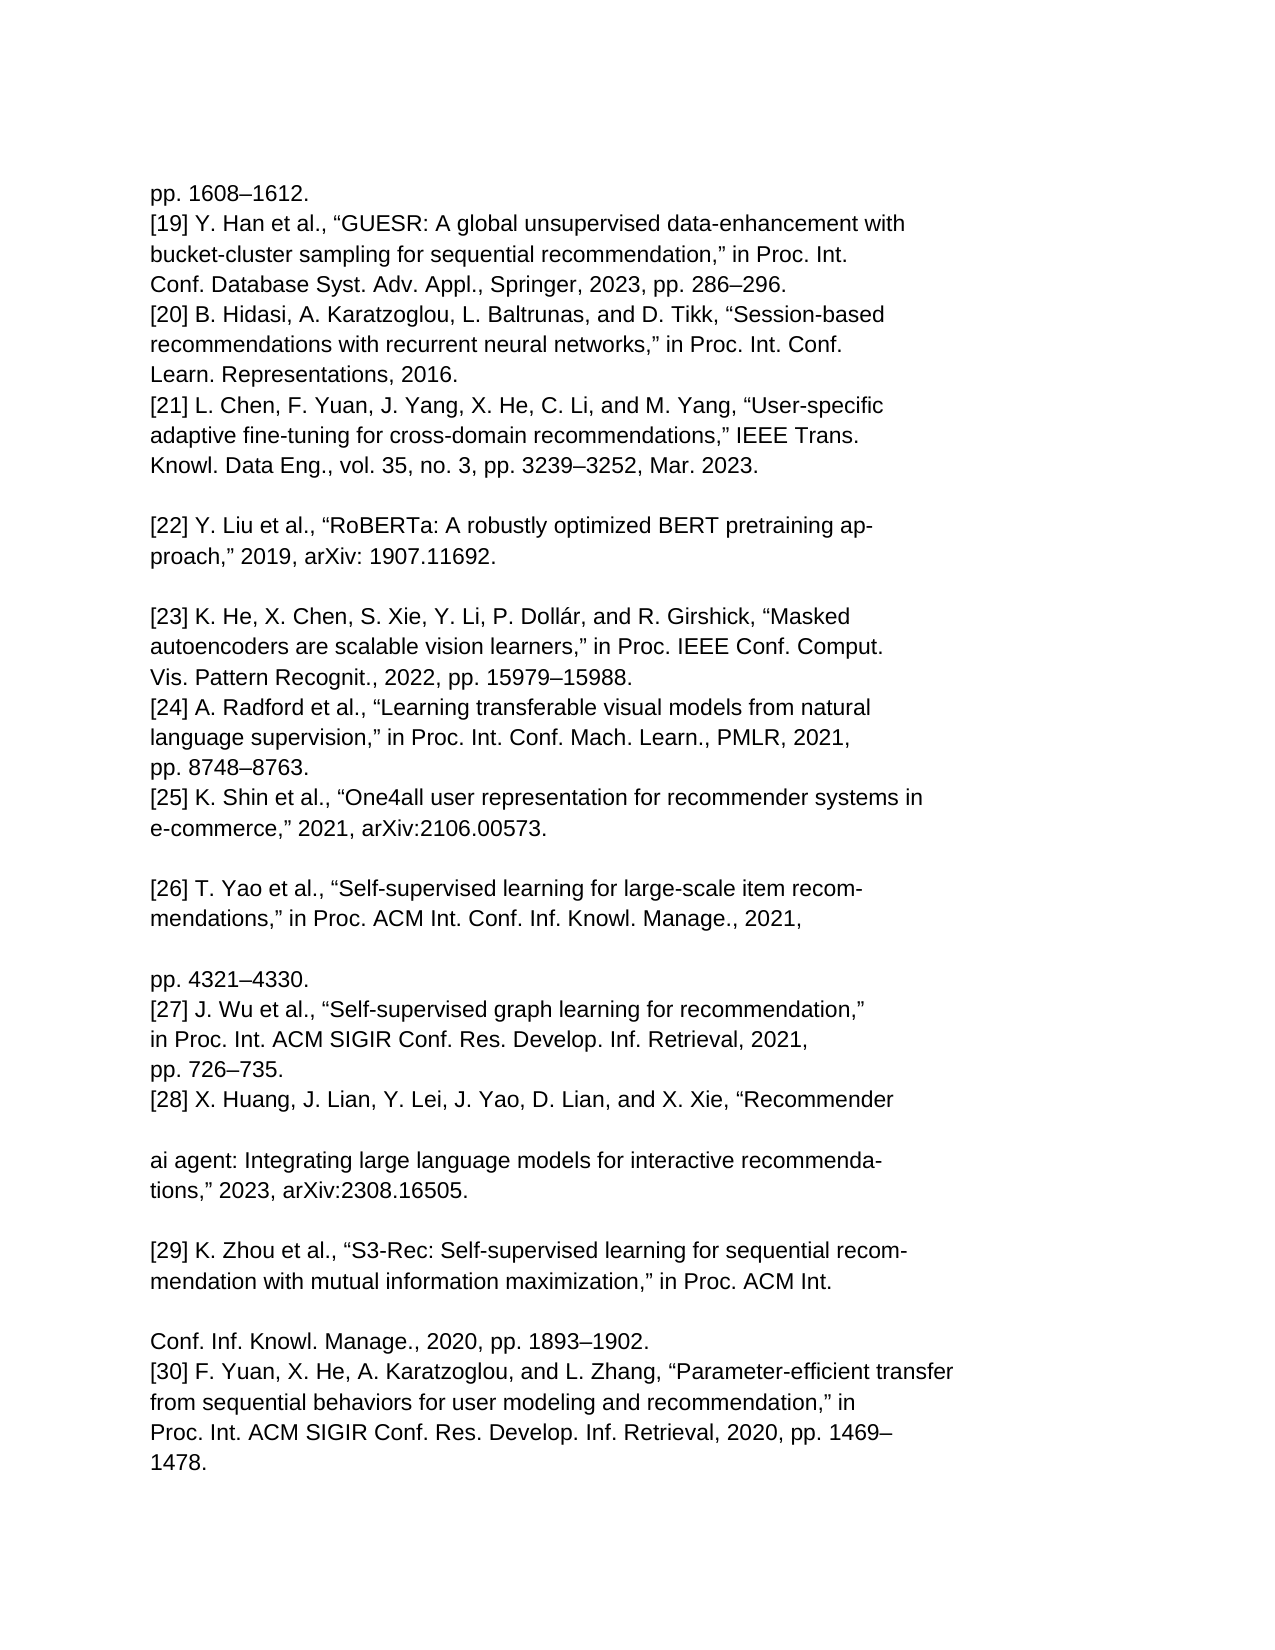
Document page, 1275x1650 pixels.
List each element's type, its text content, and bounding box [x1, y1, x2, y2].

text Vis. Pattern Recognit., 2022, pp. 15979–15988. [150, 663, 1125, 690]
text from sequential behaviors for user modeling and recommendation,” in [150, 1388, 1125, 1415]
text [22] Y. Liu et al., “RoBERTa: A robustly optimized BERT pretraining ap- [150, 512, 1125, 539]
text Proc. Int. ACM SIGIR Conf. Res. Develop. Inf. Retrieval, 2020, pp. 1469– [150, 1419, 1125, 1445]
text pp. 726–735. [150, 1056, 1125, 1083]
text tions,” 2023, arXiv:2308.16505. [150, 1177, 1125, 1203]
text adaptive fine-tuning for cross-domain recommendations,” IEEE Trans. [150, 422, 1125, 448]
text [23] K. He, X. Chen, S. Xie, Y. Li, P. Dollár, and R. Girshick, “Masked [150, 603, 1125, 629]
text [28] X. Huang, J. Lian, Y. Lei, J. Yao, D. Lian, and X. Xie, “Recommender [150, 1086, 1125, 1113]
text recommendations with recurrent neural networks,” in Proc. Int. Conf. [150, 331, 1125, 358]
text proach,” 2019, arXiv: 1907.11692. [150, 543, 1125, 569]
text autoencoders are scalable vision learners,” in Proc. IEEE Conf. Comput. [150, 633, 1125, 660]
text e-commerce,” 2021, arXiv:2106.00573. [150, 814, 1125, 841]
text [19] Y. Han et al., “GUESR: A global unsupervised data-enhancement with [150, 210, 1125, 237]
text [27] J. Wu et al., “Self-supervised graph learning for recommendation,” [150, 996, 1125, 1022]
text mendations,” in Proc. ACM Int. Conf. Inf. Knowl. Manage., 2021, [150, 905, 1125, 932]
text [20] B. Hidasi, A. Karatzoglou, L. Baltrunas, and D. Tikk, “Session-based [150, 301, 1125, 327]
text Learn. Representations, 2016. [150, 361, 1125, 388]
text Conf. Database Syst. Adv. Appl., Springer, 2023, pp. 286–296. [150, 271, 1125, 297]
text [30] F. Yuan, X. He, A. Karatzoglou, and L. Zhang, “Parameter-efficient transfer [150, 1358, 1125, 1385]
text pp. 1608–1612. [150, 180, 1125, 207]
text pp. 4321–4330. [150, 966, 1125, 992]
text [26] T. Yao et al., “Self-supervised learning for large-scale item recom- [150, 875, 1125, 901]
text Conf. Inf. Knowl. Manage., 2020, pp. 1893–1902. [150, 1328, 1125, 1354]
text [24] A. Radford et al., “Learning transferable visual models from natural [150, 694, 1125, 720]
text [21] L. Chen, F. Yuan, J. Yang, X. He, C. Li, and M. Yang, “User-specific [150, 392, 1125, 418]
text bucket-cluster sampling for sequential recommendation,” in Proc. Int. [150, 241, 1125, 267]
text [25] K. Shin et al., “One4all user representation for recommender systems in [150, 784, 1125, 811]
text 1478. [150, 1449, 1125, 1475]
text in Proc. Int. ACM SIGIR Conf. Res. Develop. Inf. Retrieval, 2021, [150, 1026, 1125, 1052]
text [29] K. Zhou et al., “S3-Rec: Self-supervised learning for sequential recom- [150, 1237, 1125, 1264]
text mendation with mutual information maximization,” in Proc. ACM Int. [150, 1268, 1125, 1294]
text ai agent: Integrating large language models for interactive recommenda- [150, 1147, 1125, 1173]
text Knowl. Data Eng., vol. 35, no. 3, pp. 3239–3252, Mar. 2023. [150, 452, 1125, 478]
text pp. 8748–8763. [150, 754, 1125, 781]
text language supervision,” in Proc. Int. Conf. Mach. Learn., PMLR, 2021, [150, 724, 1125, 750]
